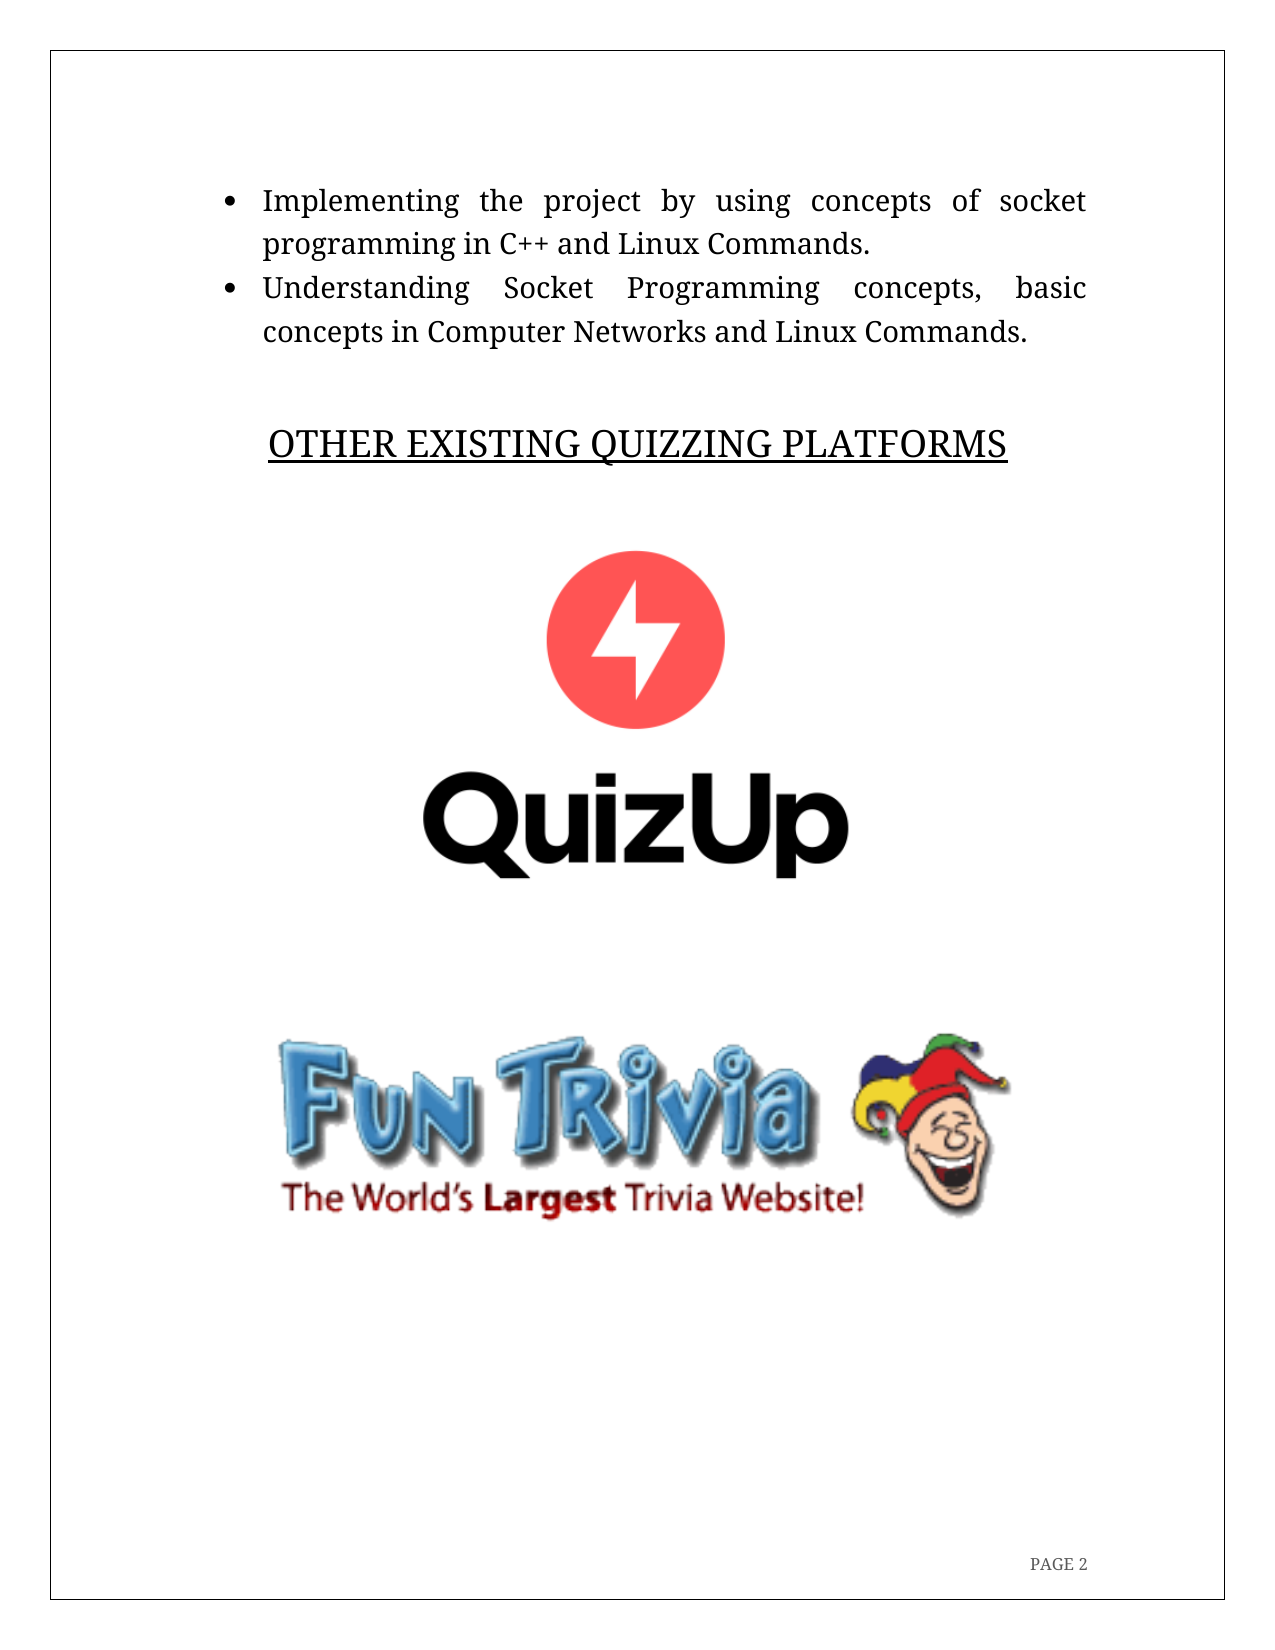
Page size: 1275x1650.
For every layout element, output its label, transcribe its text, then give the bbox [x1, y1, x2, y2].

picture [260, 1026, 1015, 1228]
list Understanding Socket Programming concepts, basic concepts in Computer Networks and Linux Commands. [225, 267, 1087, 351]
subtitle OTHER EXISTING QUIZZING PLATFORMS [187, 417, 1087, 468]
picture [283, 540, 992, 887]
list Implementing the project by using concepts of socket programming in C++ and Linux Commands. [225, 180, 1087, 263]
